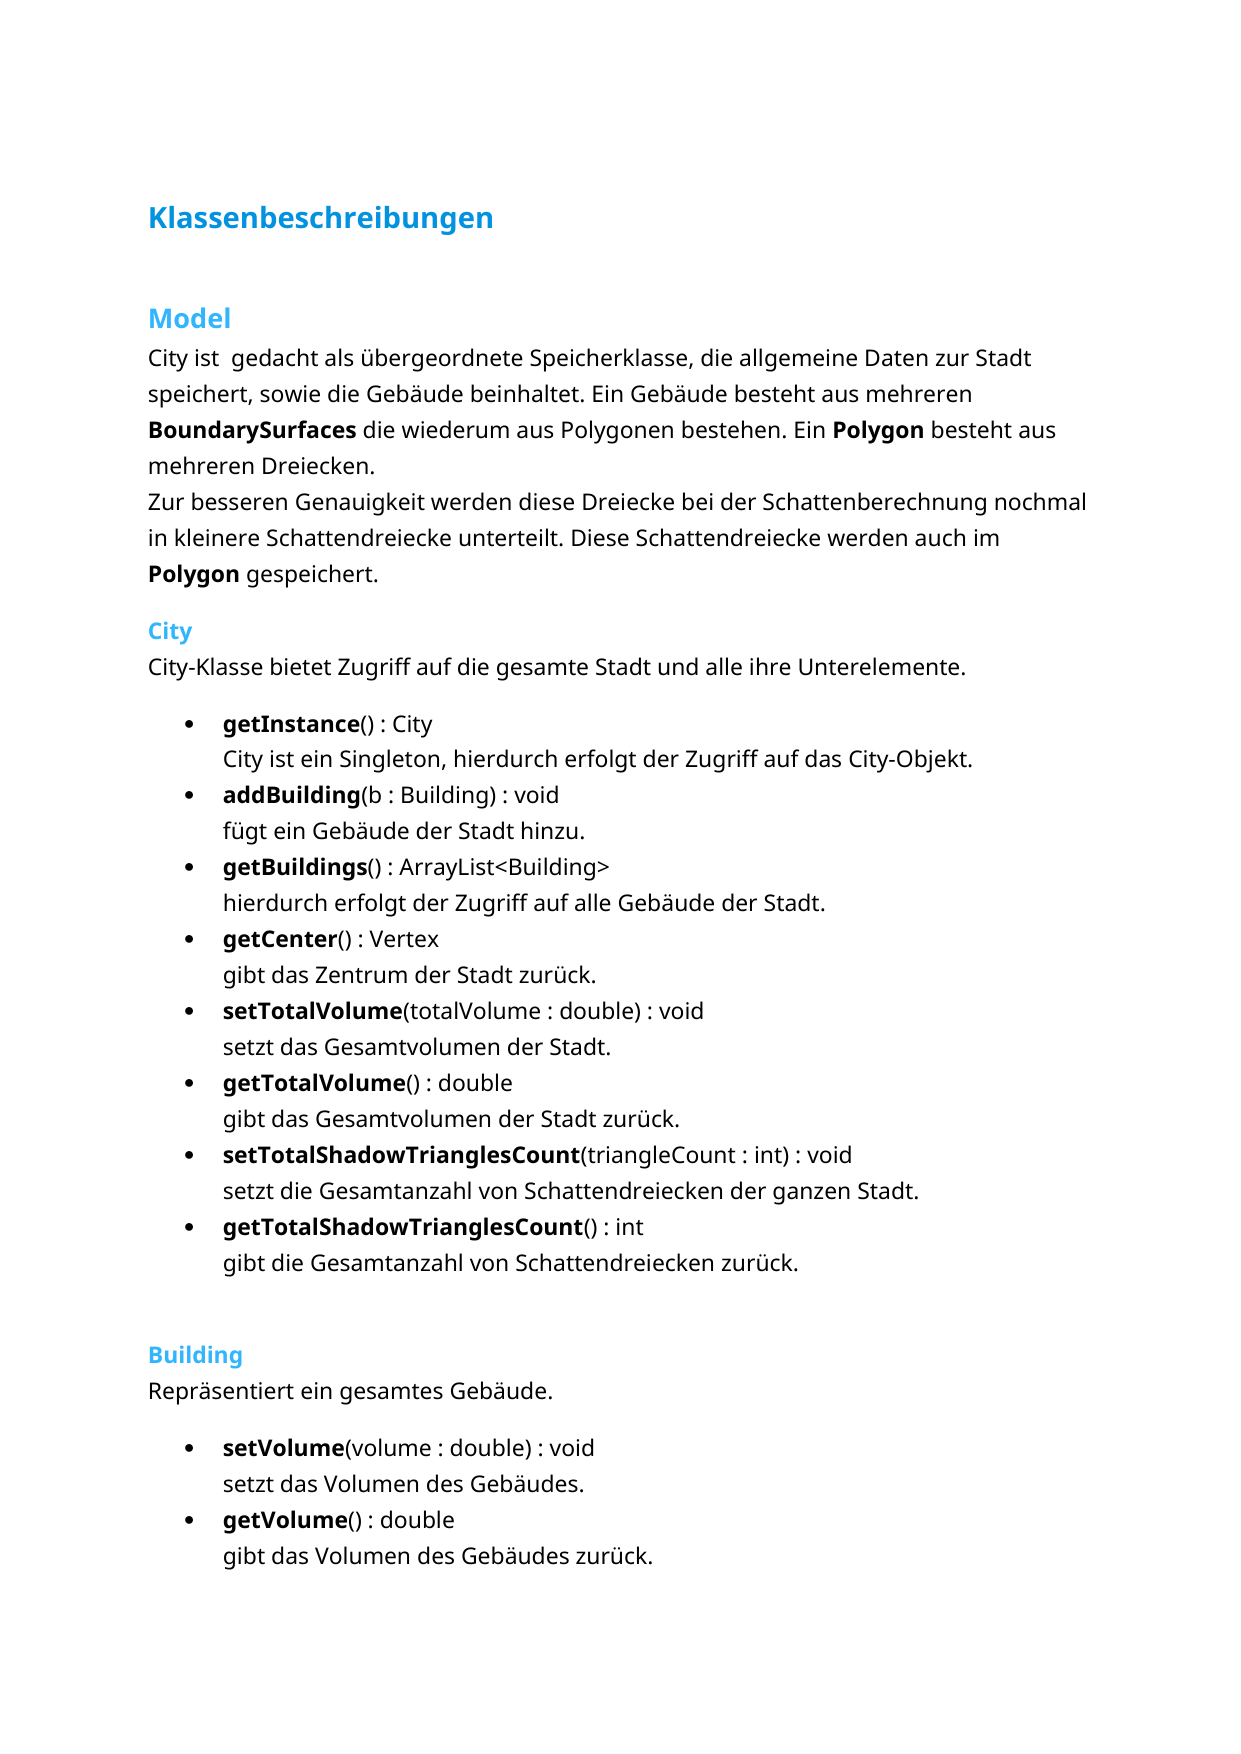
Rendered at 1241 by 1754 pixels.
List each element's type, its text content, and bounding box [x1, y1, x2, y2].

list setVolume(volume : double) : void setzt das Volumen des Gebäudes. [185, 1432, 1093, 1499]
list getVolume() : double gibt das Volumen des Gebäudes zurück. [185, 1504, 1093, 1571]
subtitle Model [148, 300, 1093, 337]
list addBuilding(b : Building) : void fügt ein Gebäude der Stadt hinzu. [185, 779, 1093, 847]
text City ist gedacht als übergeordnete Speicherklasse, die allgemeine Daten zur Stadt speichert, sowie die Gebäude beinhaltet. Ein Gebäude besteht aus mehreren BoundarySurfaces die wiederum aus Polygonen bestehen. Ein Polygon besteht aus mehreren Dreiecken. Zur besseren Genauigkeit werden diese Dreiecke bei der Schattenberechnung nochmal in kleinere Schattendreiecke unterteilt. Diese Schattendreiecke werden auch im Polygon gespeichert. [148, 342, 1093, 589]
list getBuildings() : ArrayList<Building> hierdurch erfolgt der Zugriff auf alle Gebäude der Stadt. [185, 851, 1093, 918]
list setTotalShadowTrianglesCount(triangleCount : int) : void setzt die Gesamtanzahl von Schattendreiecken der ganzen Stadt. [185, 1139, 1093, 1206]
subtitle City [148, 615, 1093, 646]
list getCenter() : Vertex gibt das Zentrum der Stadt zurück. [185, 923, 1093, 990]
subtitle Klassenbeschreibungen [148, 198, 1093, 237]
text Repräsentiert ein gesamtes Gebäude. [148, 1375, 1093, 1406]
subtitle Building [148, 1303, 1093, 1371]
list getTotalVolume() : double gibt das Gesamtvolumen der Stadt zurück. [185, 1067, 1093, 1134]
list setTotalVolume(totalVolume : double) : void setzt das Gesamtvolumen der Stadt. [185, 995, 1093, 1062]
text City-Klasse bietet Zugriff auf die gesamte Stadt und alle ihre Unterelemente. [148, 651, 1093, 682]
list getTotalShadowTrianglesCount() : int gibt die Gesamtanzahl von Schattendreiecken zurück. [185, 1211, 1093, 1278]
list getInstance() : City City ist ein Singleton, hierdurch erfolgt der Zugriff auf das City-Objekt. [185, 707, 1093, 775]
